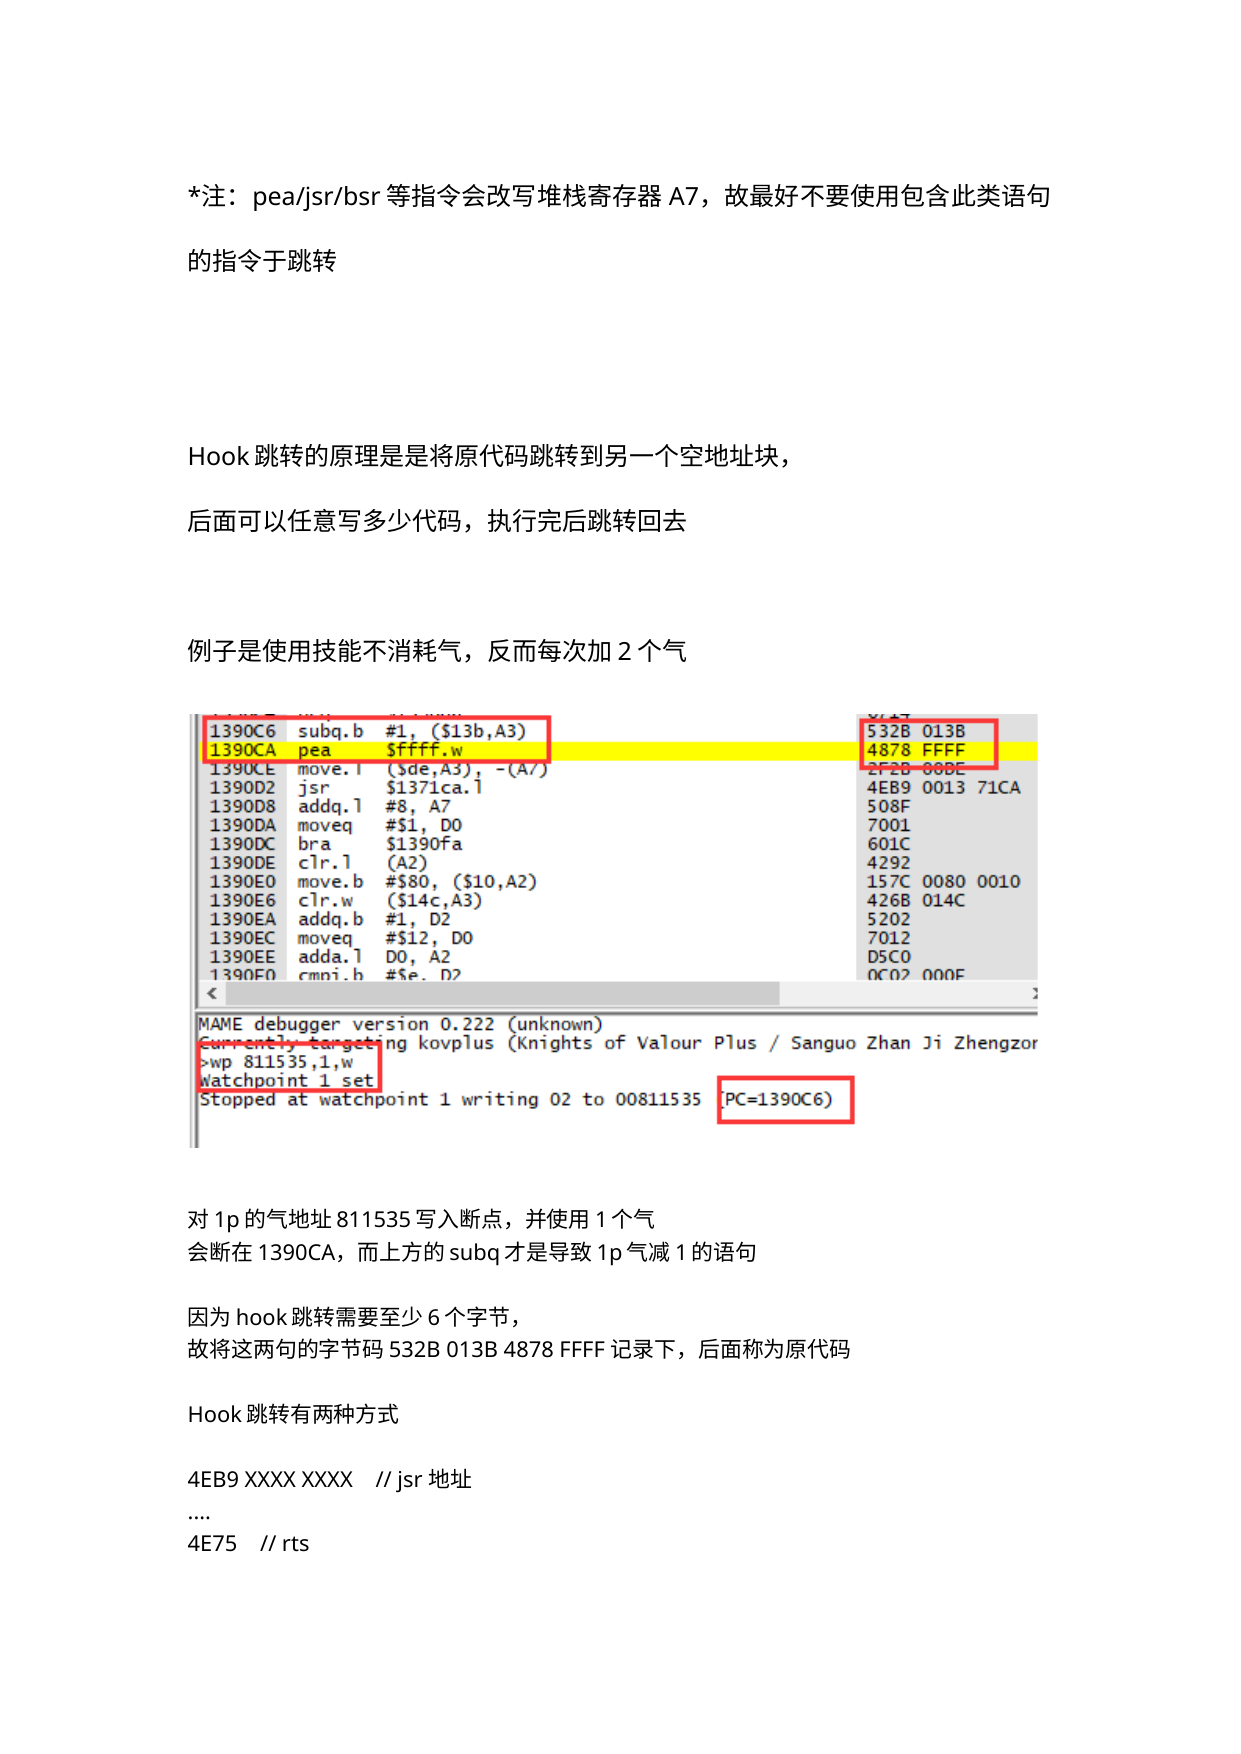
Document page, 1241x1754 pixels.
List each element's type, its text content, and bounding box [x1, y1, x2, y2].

text 例子是使用技能不消耗气，反而每次加2个气 [187, 617, 1053, 682]
text 故将这两句的字节码532B 013B 4878 FFFF 记录下，后面称为原代码 [187, 1332, 1053, 1364]
text 后面可以任意写多少代码，执行完后跳转回去 [187, 487, 1053, 552]
text 4E75 // rts [187, 1527, 1053, 1559]
text Hook跳转的原理是是将原代码跳转到另一个空地址块， [187, 422, 1053, 487]
text Hook跳转有两种方式 [187, 1397, 1053, 1429]
text .... [187, 1494, 1053, 1527]
text *注：pea/jsr/bsr等指令会改写堆栈寄存器A7，故最好不要使用包含此类语句的指令于跳转 [187, 162, 1053, 292]
text 4EB9 XXXX XXXX // jsr 地址 [187, 1462, 1053, 1494]
text 会断在1390CA，而上方的subq才是导致1p气减1的语句 [187, 1234, 1053, 1267]
text 对1p的气地址811535写入断点，并使用1个气 [187, 1202, 1053, 1234]
picture [187, 714, 1038, 1148]
text 因为hook跳转需要至少6个字节， [187, 1299, 1053, 1332]
